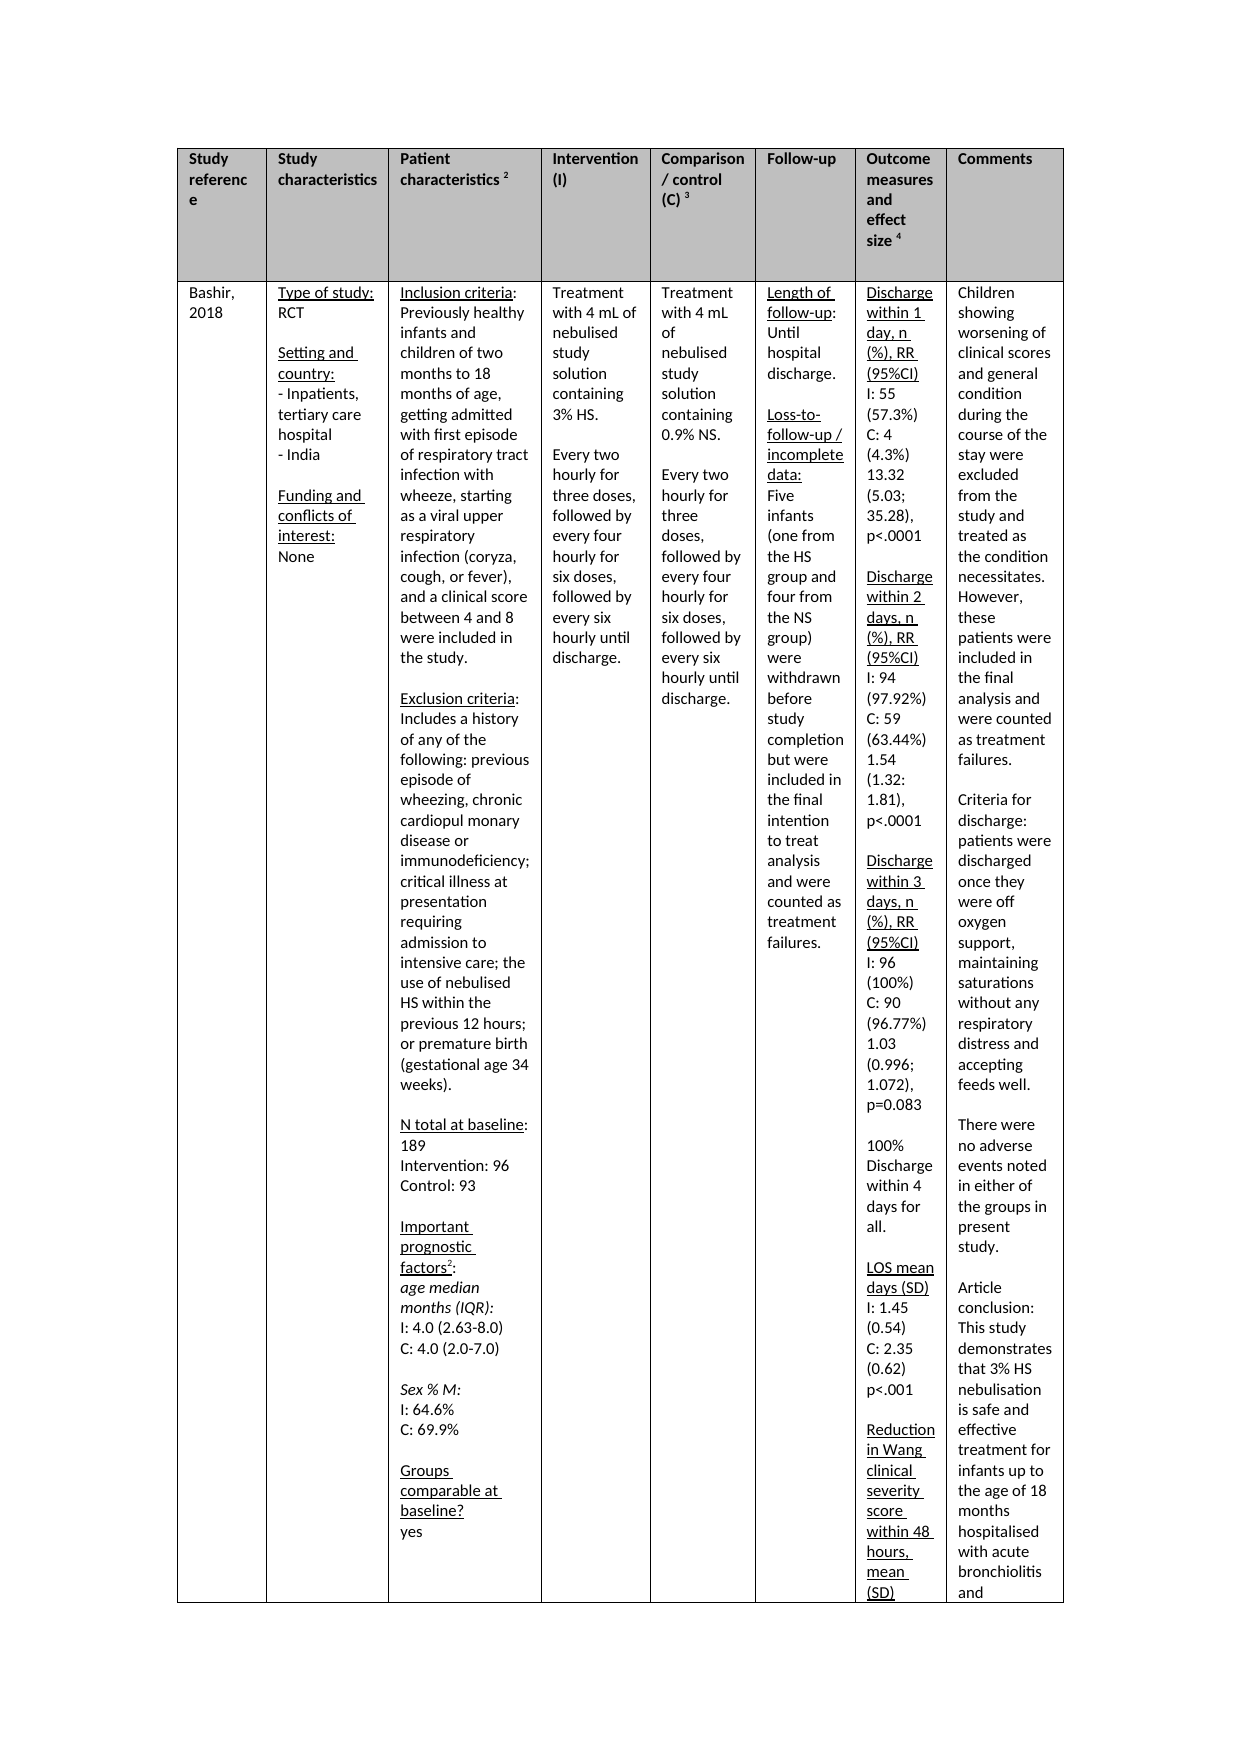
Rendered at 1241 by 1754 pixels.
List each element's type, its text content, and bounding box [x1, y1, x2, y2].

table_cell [267, 282, 388, 1602]
table_header Comments [947, 149, 1063, 281]
table_header Outcome measures and effect size 4 [856, 149, 946, 281]
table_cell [947, 282, 1063, 1602]
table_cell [856, 282, 946, 1602]
table_header Study characteristics [267, 149, 388, 281]
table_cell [389, 282, 541, 1602]
table_header Follow-up [756, 149, 855, 281]
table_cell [651, 282, 755, 1602]
table_cell Bashir, 2018 [178, 282, 266, 1602]
table_header Study reference [178, 149, 266, 281]
table_header Intervention (I) [542, 149, 650, 281]
table_header Comparison / control (C) 3 [651, 149, 755, 281]
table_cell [756, 282, 855, 1602]
table_header Patient characteristics 2 [389, 149, 541, 281]
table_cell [542, 282, 650, 1602]
